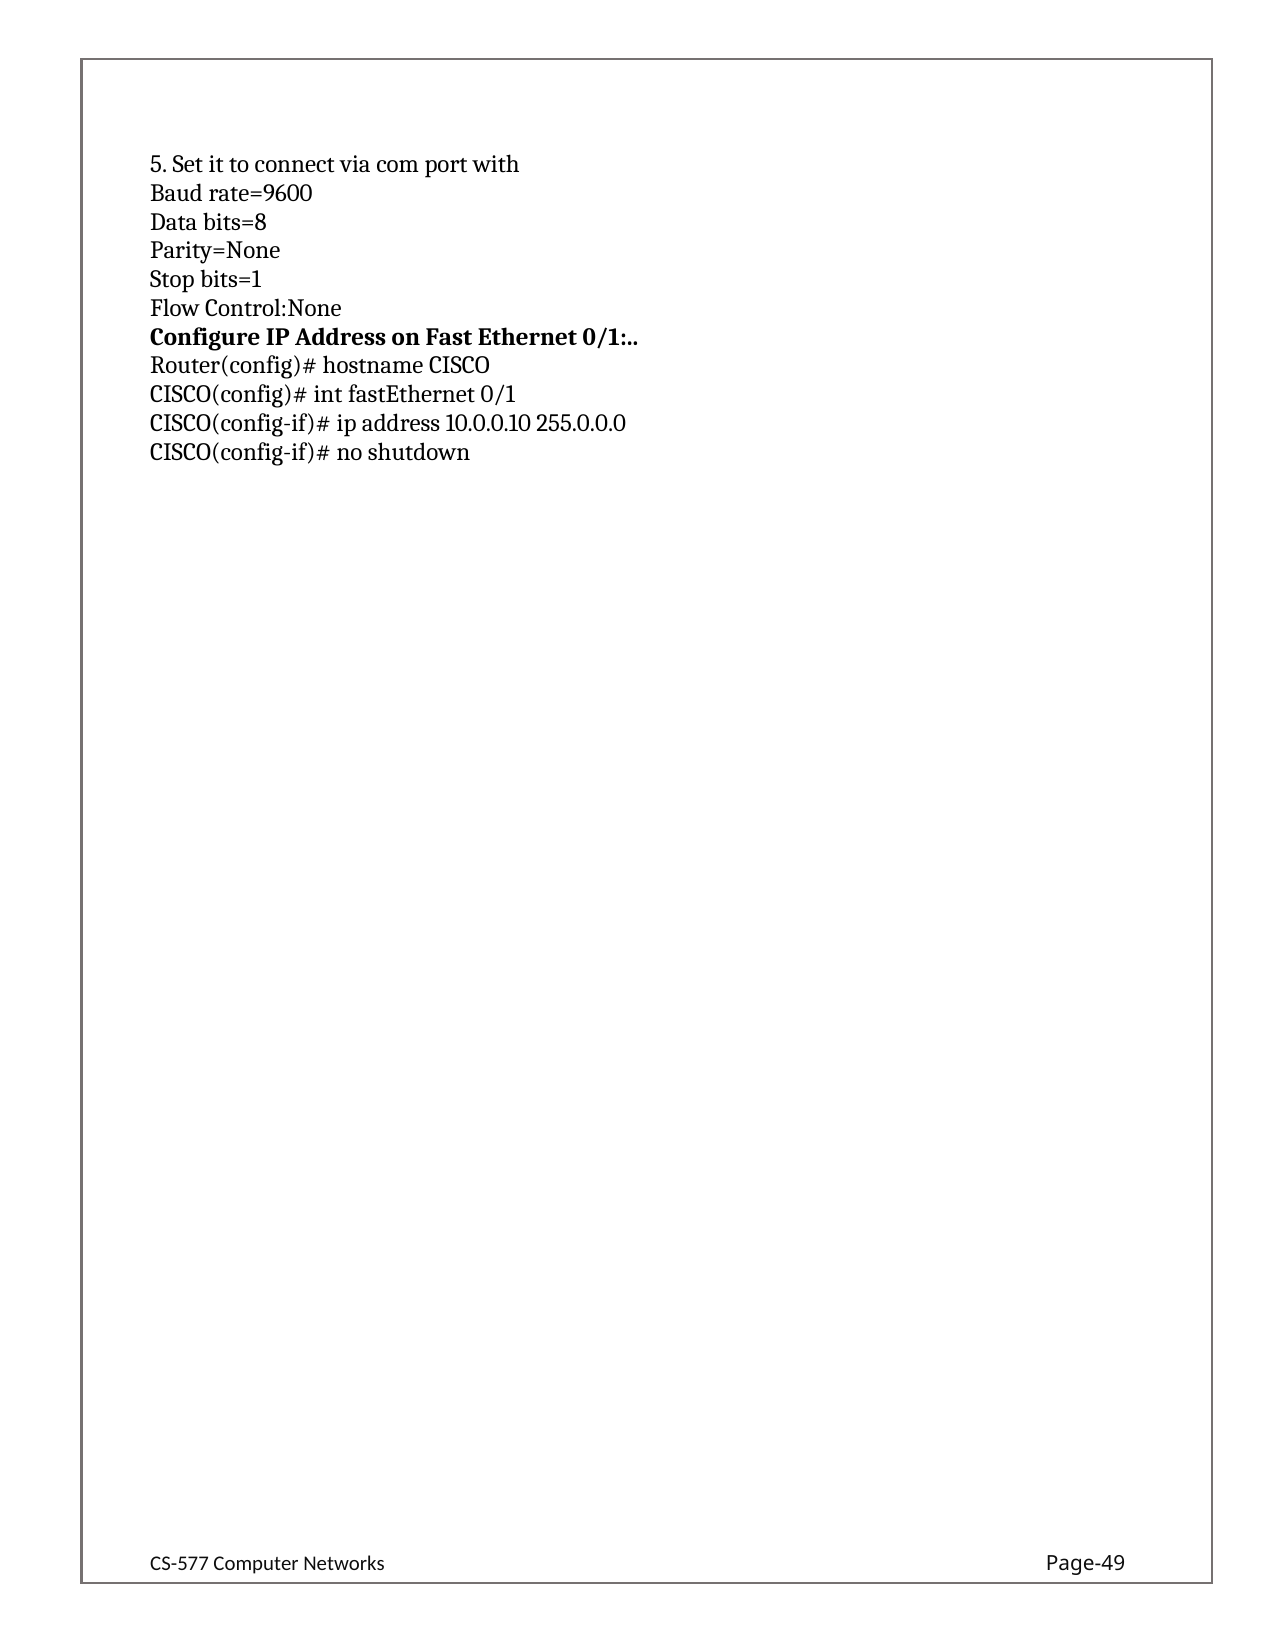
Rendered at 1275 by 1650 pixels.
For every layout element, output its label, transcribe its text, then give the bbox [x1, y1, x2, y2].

text Stop bits=1 [150, 265, 1125, 294]
text Router(config)# hostname CISCO [150, 351, 1125, 380]
text Flow Control:None [150, 294, 1125, 322]
text Data bits=8 [150, 207, 1125, 236]
text 5. Set it to connect via com port with [150, 150, 1125, 179]
text CISCO(config)# int fastEthernet 0/1 [150, 380, 1125, 409]
text CISCO(config-if)# no shutdown [150, 437, 1125, 466]
text Baud rate=9600 [150, 179, 1125, 207]
text Parity=None [150, 236, 1125, 265]
text CISCO(config-if)# ip address 10.0.0.10 255.0.0.0 [150, 409, 1125, 437]
text Configure IP Address on Fast Ethernet 0/1:.. [150, 322, 1125, 351]
